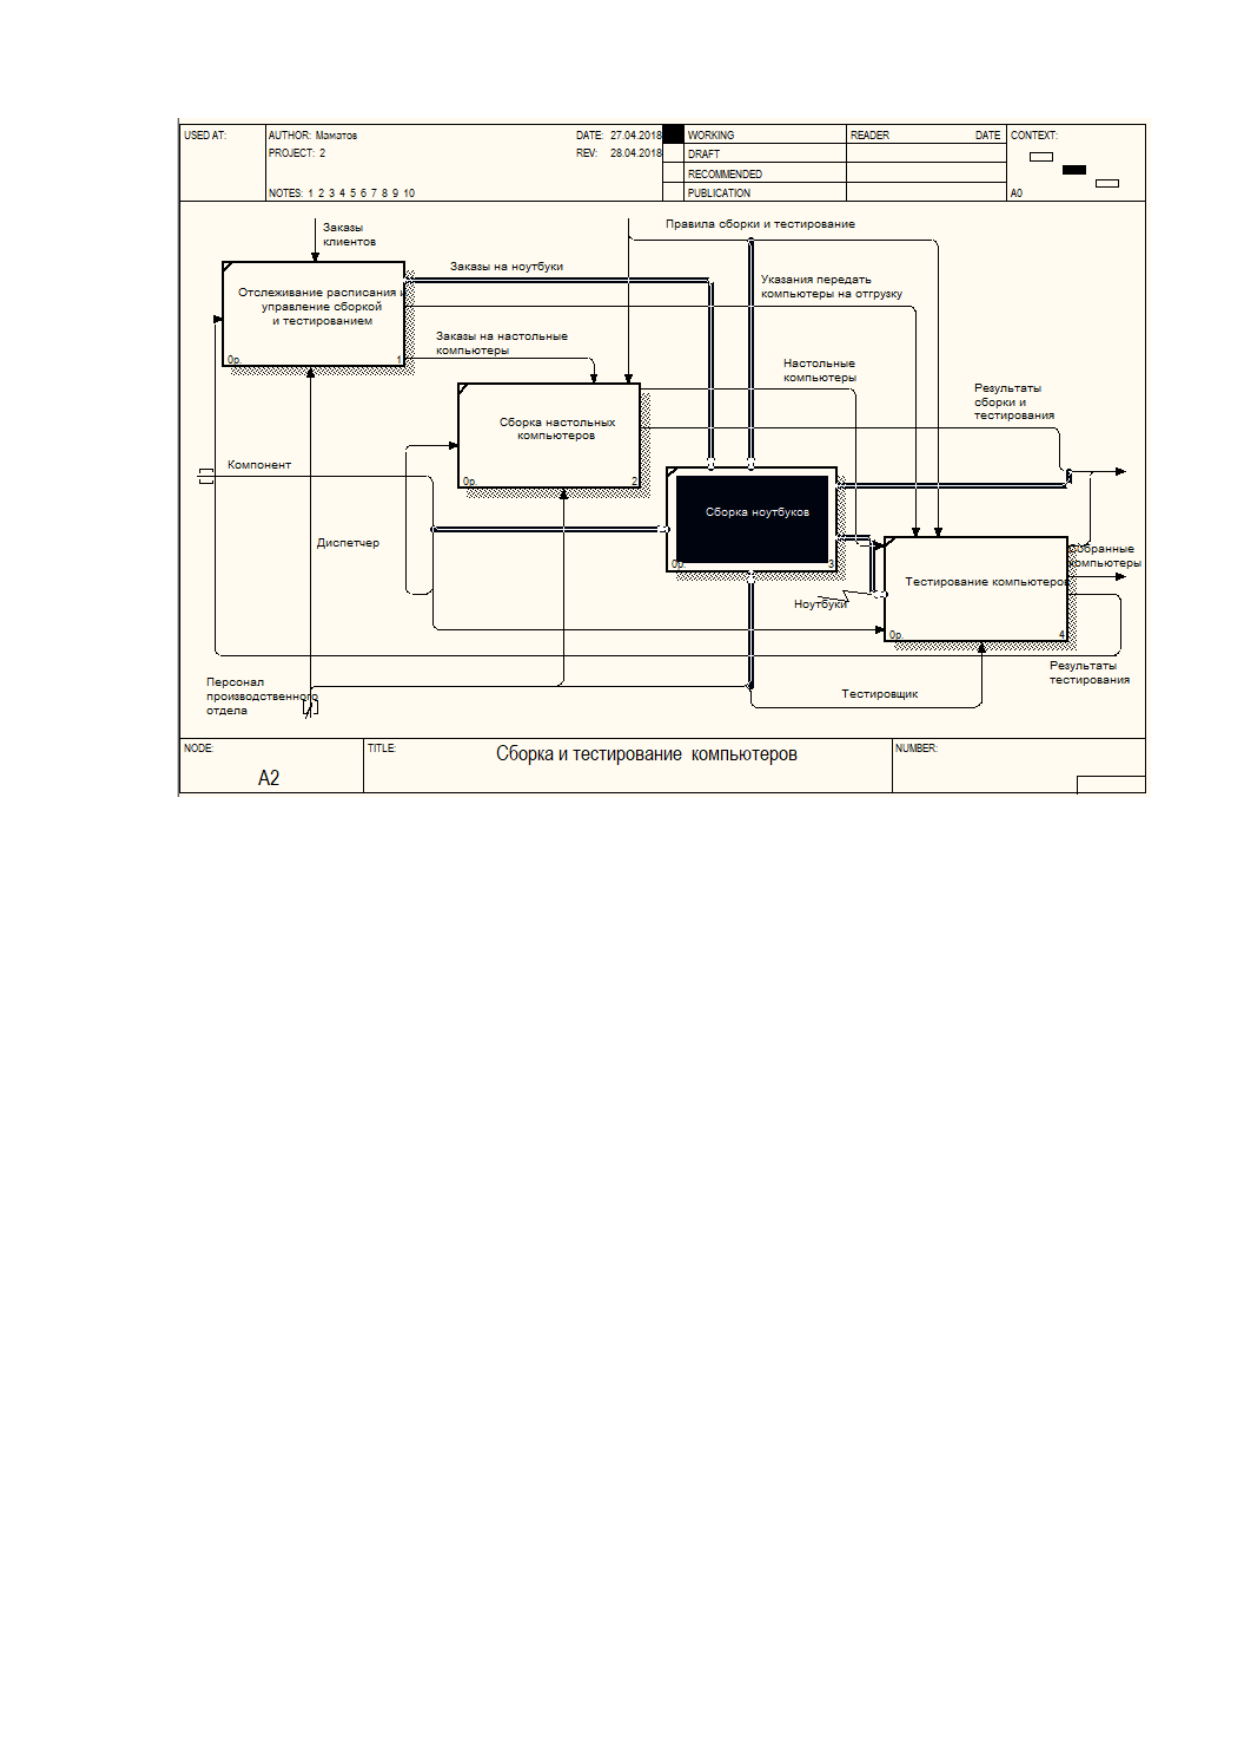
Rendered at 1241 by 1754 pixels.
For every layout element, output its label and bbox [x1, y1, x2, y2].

picture [177, 118, 1151, 797]
